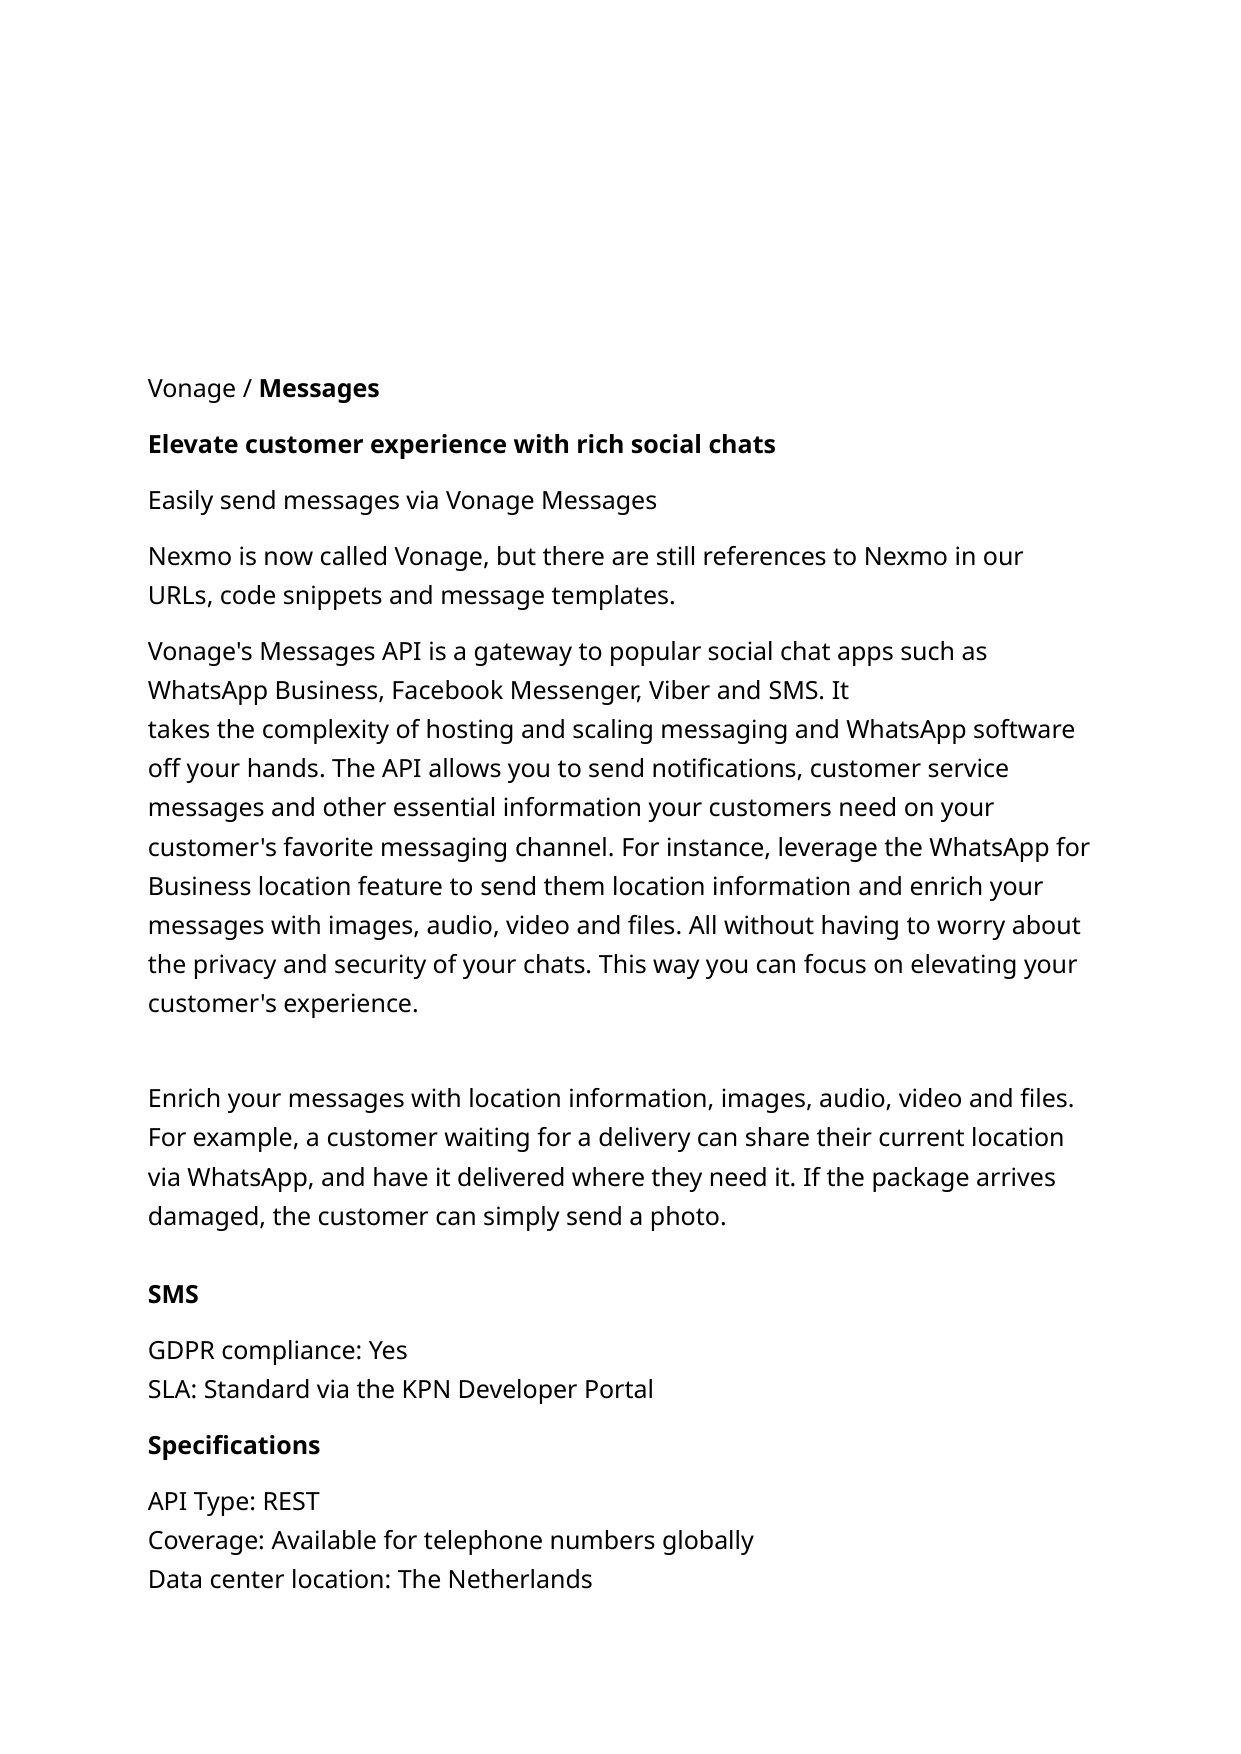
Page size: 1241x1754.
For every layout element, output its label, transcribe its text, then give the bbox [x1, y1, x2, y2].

text Nexmo is now called Vonage, but there are still references to Nexmo in our URLs, code snippets and message templates. [148, 538, 1093, 612]
text Vonage's Messages API is a gateway to popular social chat apps such as WhatsApp Business, Facebook Messenger, Viber and SMS. It takes the complexity of hosting and scaling messaging and WhatsApp software off your hands. The API allows you to send notifications, customer service messages and other essential information your customers need on your customer's favorite messaging channel. For instance, leverage the WhatsApp for Business location feature to send them location information and enrich your messages with images, audio, video and files. All without having to worry about the privacy and security of your chats. This way you can focus on elevating your customer's experience. [148, 633, 1093, 1059]
text Specifications [148, 1428, 1093, 1462]
text Easily send messages via Vonage Messages [148, 483, 1093, 517]
text Elevate customer experience with rich social chats [148, 427, 1093, 461]
text Vonage / Messages [148, 371, 1093, 405]
text GDPR compliance: Yes SLA: Standard via the KPN Developer Portal [148, 1333, 1093, 1406]
text API Type: REST Coverage: Available for telephone numbers globally Data center location: The Netherlands [148, 1483, 1093, 1596]
text Enrich your messages with location information, images, audio, video and files. For example, a customer waiting for a delivery can share their current location via WhatsApp, and have it delivered where they need it. If the package arrives damaged, the customer can simply send a photo. SMS [148, 1081, 1093, 1311]
